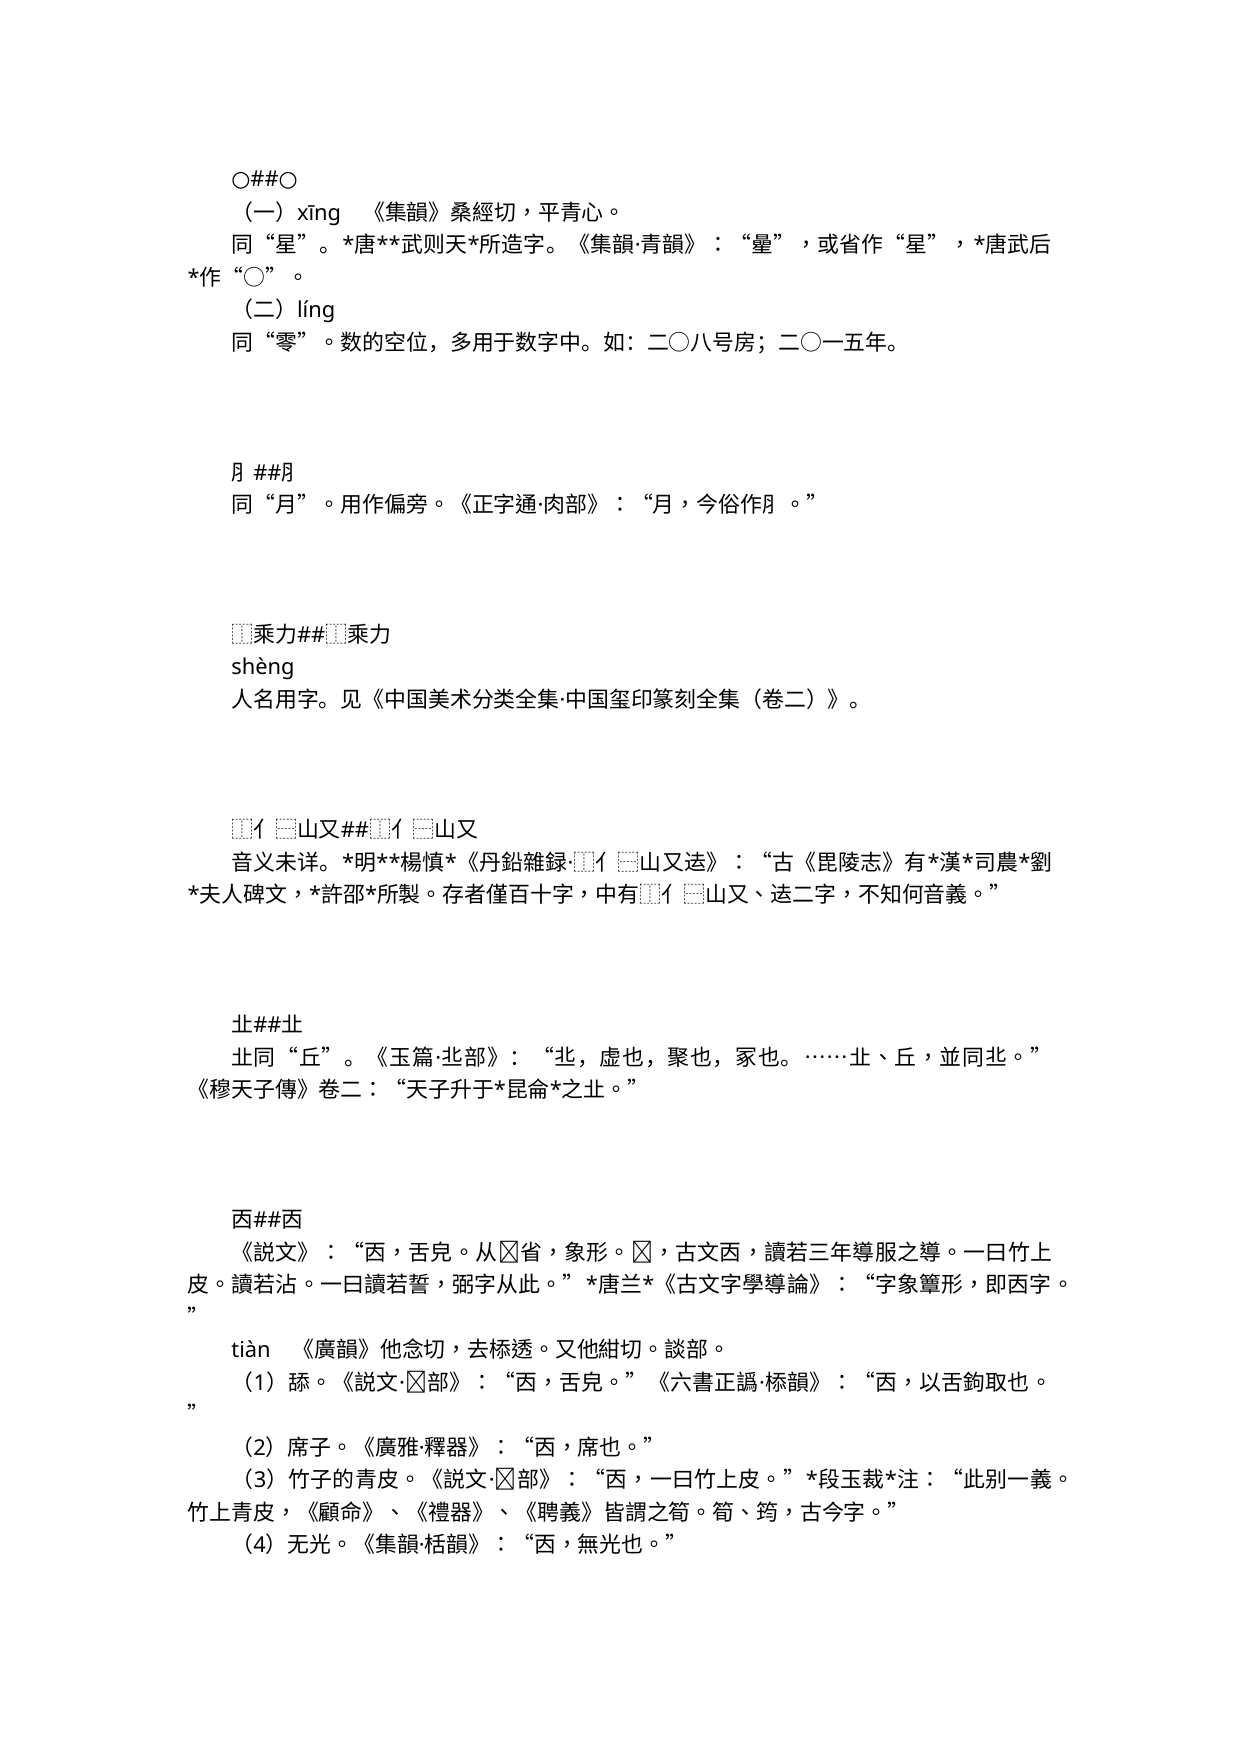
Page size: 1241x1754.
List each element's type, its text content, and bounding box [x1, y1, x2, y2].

text 同“零”。数的空位，多用于数字中。如：二○八号房；二○一五年。 [187, 324, 1053, 357]
text 同“星”。*唐**武则天*所造字。《集韻·青韻》：“曐”，或省作“星”，*唐武后*作“○”。 [187, 227, 1053, 292]
text 㐁##㐁 [187, 1202, 1053, 1234]
text 㐀同“丘”。《玉篇·丠部》：“丠，虚也，聚也，冢也。……㐀、丘，並同丠。”《穆天子傳》卷二：“天子升于*昆侖*之㐀。” [187, 1039, 1053, 1104]
text ⿰乘力##⿰乘力 [187, 617, 1053, 649]
text 《説文》：“㐁，舌皃。从𧮫省，象形。𠀬，古文㐁，讀若三年導服之導。一曰竹上皮。讀若沾。一曰讀若誓，弼字从此。”*唐兰*《古文字學導論》：“字象簟形，即㐁字。” [187, 1234, 1053, 1332]
text （4）无光。《集韻·栝韻》：“㐁，無光也。” [187, 1527, 1053, 1559]
text （3）竹子的青皮。《説文·𧮫部》：“㐁，一曰竹上皮。”*段玉裁*注：“此别一義。竹上青皮，《顧命》、《禮器》、《聘義》皆謂之筍。筍、筠，古今字。” [187, 1462, 1053, 1527]
text （二）líng [187, 292, 1053, 324]
text 音义未详。*明**楊慎*《丹鉛雜録·⿰亻⿱山又迲》：“古《毘陵志》有*漢*司農*劉*夫人碑文，*許邵*所製。存者僅百十字，中有⿰亻⿱山又、迲二字，不知何音義。” [187, 844, 1053, 909]
text ⿰亻⿱山又##⿰亻⿱山又 [187, 812, 1053, 844]
text shèng [187, 649, 1053, 682]
text tiàn 《廣韻》他念切，去㮇透。又他紺切。談部。 [187, 1332, 1053, 1364]
text ○##○ [187, 162, 1053, 194]
text 㐀##㐀 [187, 1007, 1053, 1039]
text （1）舔。《説文·𧮫部》：“㐁，舌皃。”《六書正譌·㮇韻》：“㐁，以舌鉤取也。” [187, 1364, 1053, 1429]
text 同“月”。用作偏旁。《正字通·肉部》：“月，今俗作⺼。” [187, 487, 1053, 519]
text （一）xīng 《集韻》桑經切，平青心。 [187, 194, 1053, 227]
text 人名用字。见《中国美术分类全集·中国玺印篆刻全集（卷二）》。 [187, 682, 1053, 714]
text ⺼##⺼ [187, 454, 1053, 487]
text （2）席子。《廣雅·釋器》：“㐁，席也。” [187, 1429, 1053, 1462]
